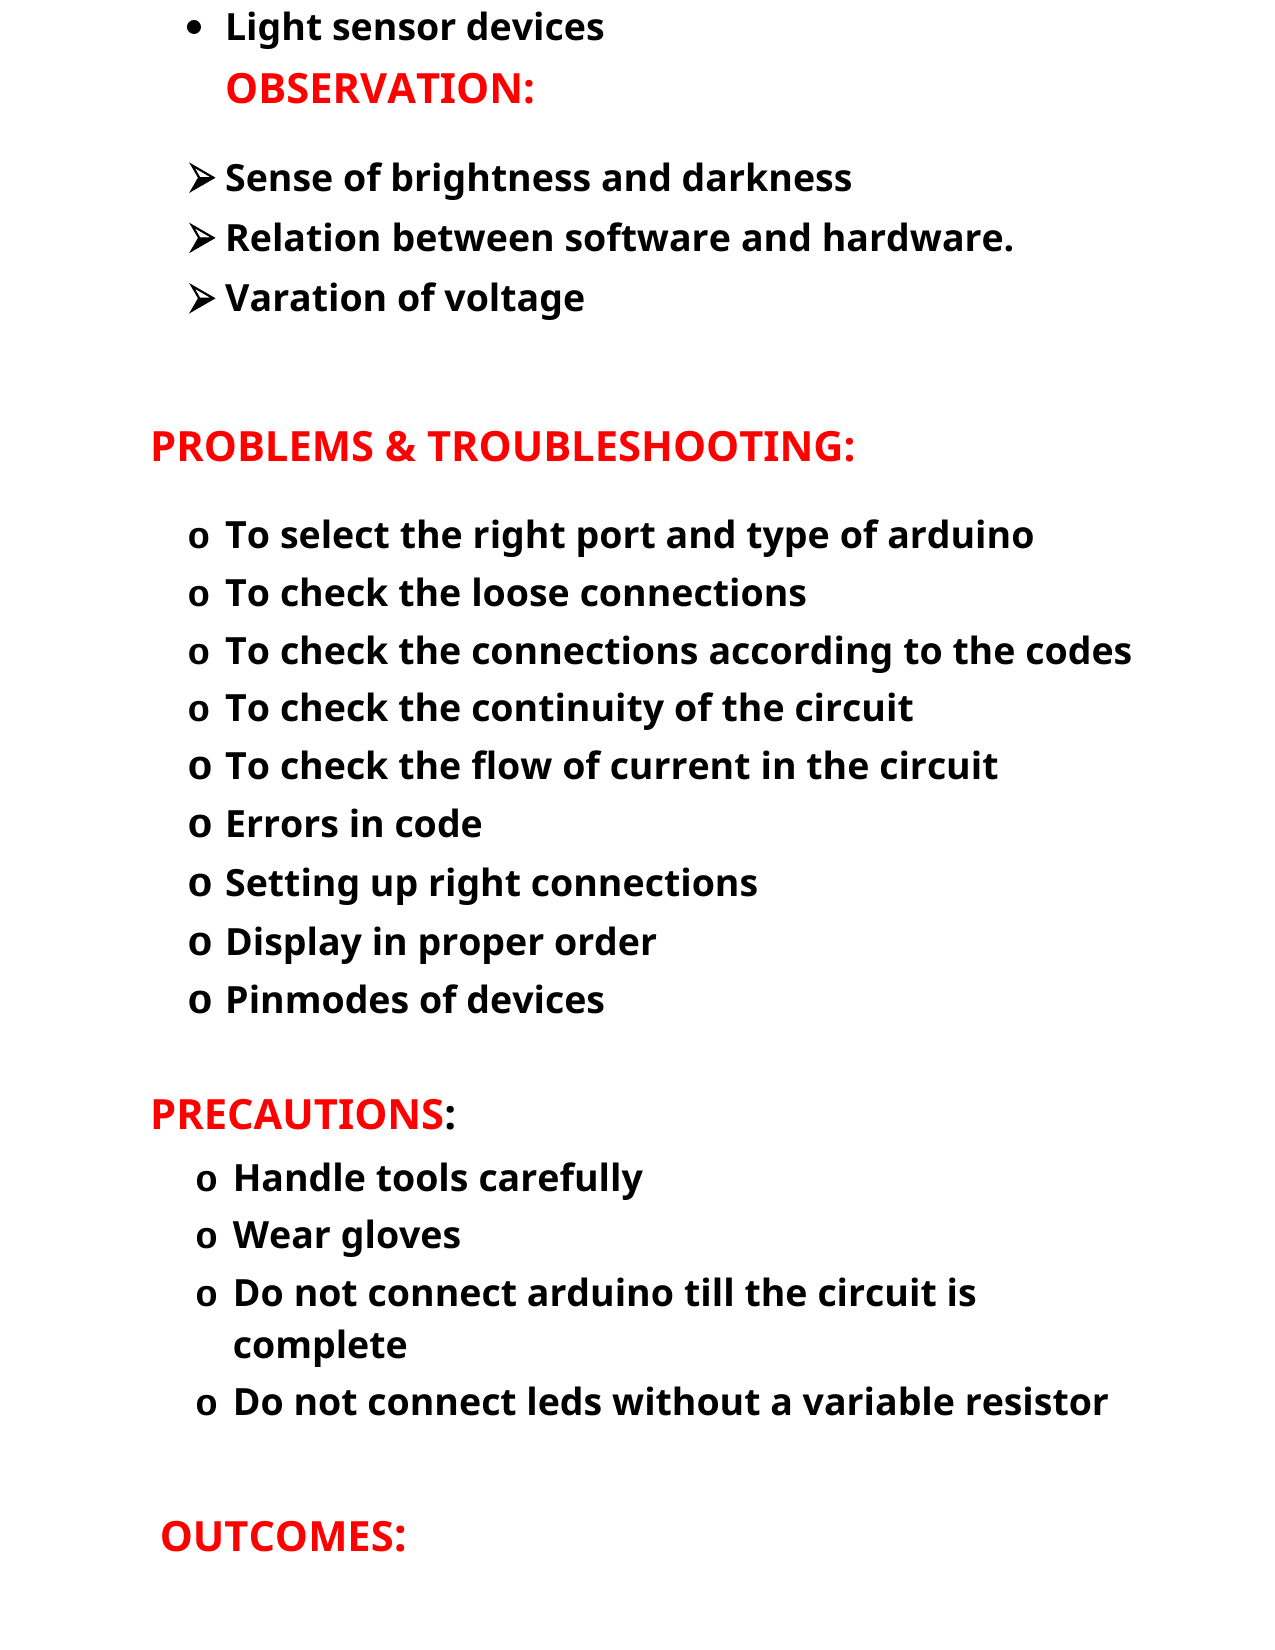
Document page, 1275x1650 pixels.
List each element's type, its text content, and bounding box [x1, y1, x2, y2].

list Handle tools carefully [195, 1152, 1139, 1203]
list Wear gloves [195, 1209, 1139, 1260]
list Pinmodes of devices [187, 974, 1139, 1026]
list Display in proper order [187, 915, 1139, 968]
list Do not connect leds without a variable resistor [195, 1375, 1139, 1427]
list OBSERVATION: [225, 59, 1139, 116]
list To check the continuity of the circuit [187, 682, 1139, 733]
list Setting up right connections [187, 856, 1139, 909]
list To check the connections according to the codes [187, 624, 1139, 675]
list Sense of brightness and darkness [187, 151, 1139, 202]
list Varation of voltage [187, 272, 1139, 323]
list Do not connect arduino till the circuit is complete [195, 1267, 1139, 1369]
list To check the flow of current in the circuit [187, 739, 1139, 792]
subtitle PRECAUTIONS: [150, 1084, 1139, 1141]
subtitle PROBLEMS & TROUBLESHOOTING: [150, 417, 1139, 474]
subtitle OUTCOMES: [159, 1502, 1139, 1565]
list To select the right port and type of arduino [187, 509, 1139, 560]
list Errors in code [187, 798, 1139, 850]
list Relation between software and hardware. [187, 211, 1139, 262]
list Light sensor devices [187, 0, 1139, 51]
list To check the loose connections [187, 567, 1139, 618]
